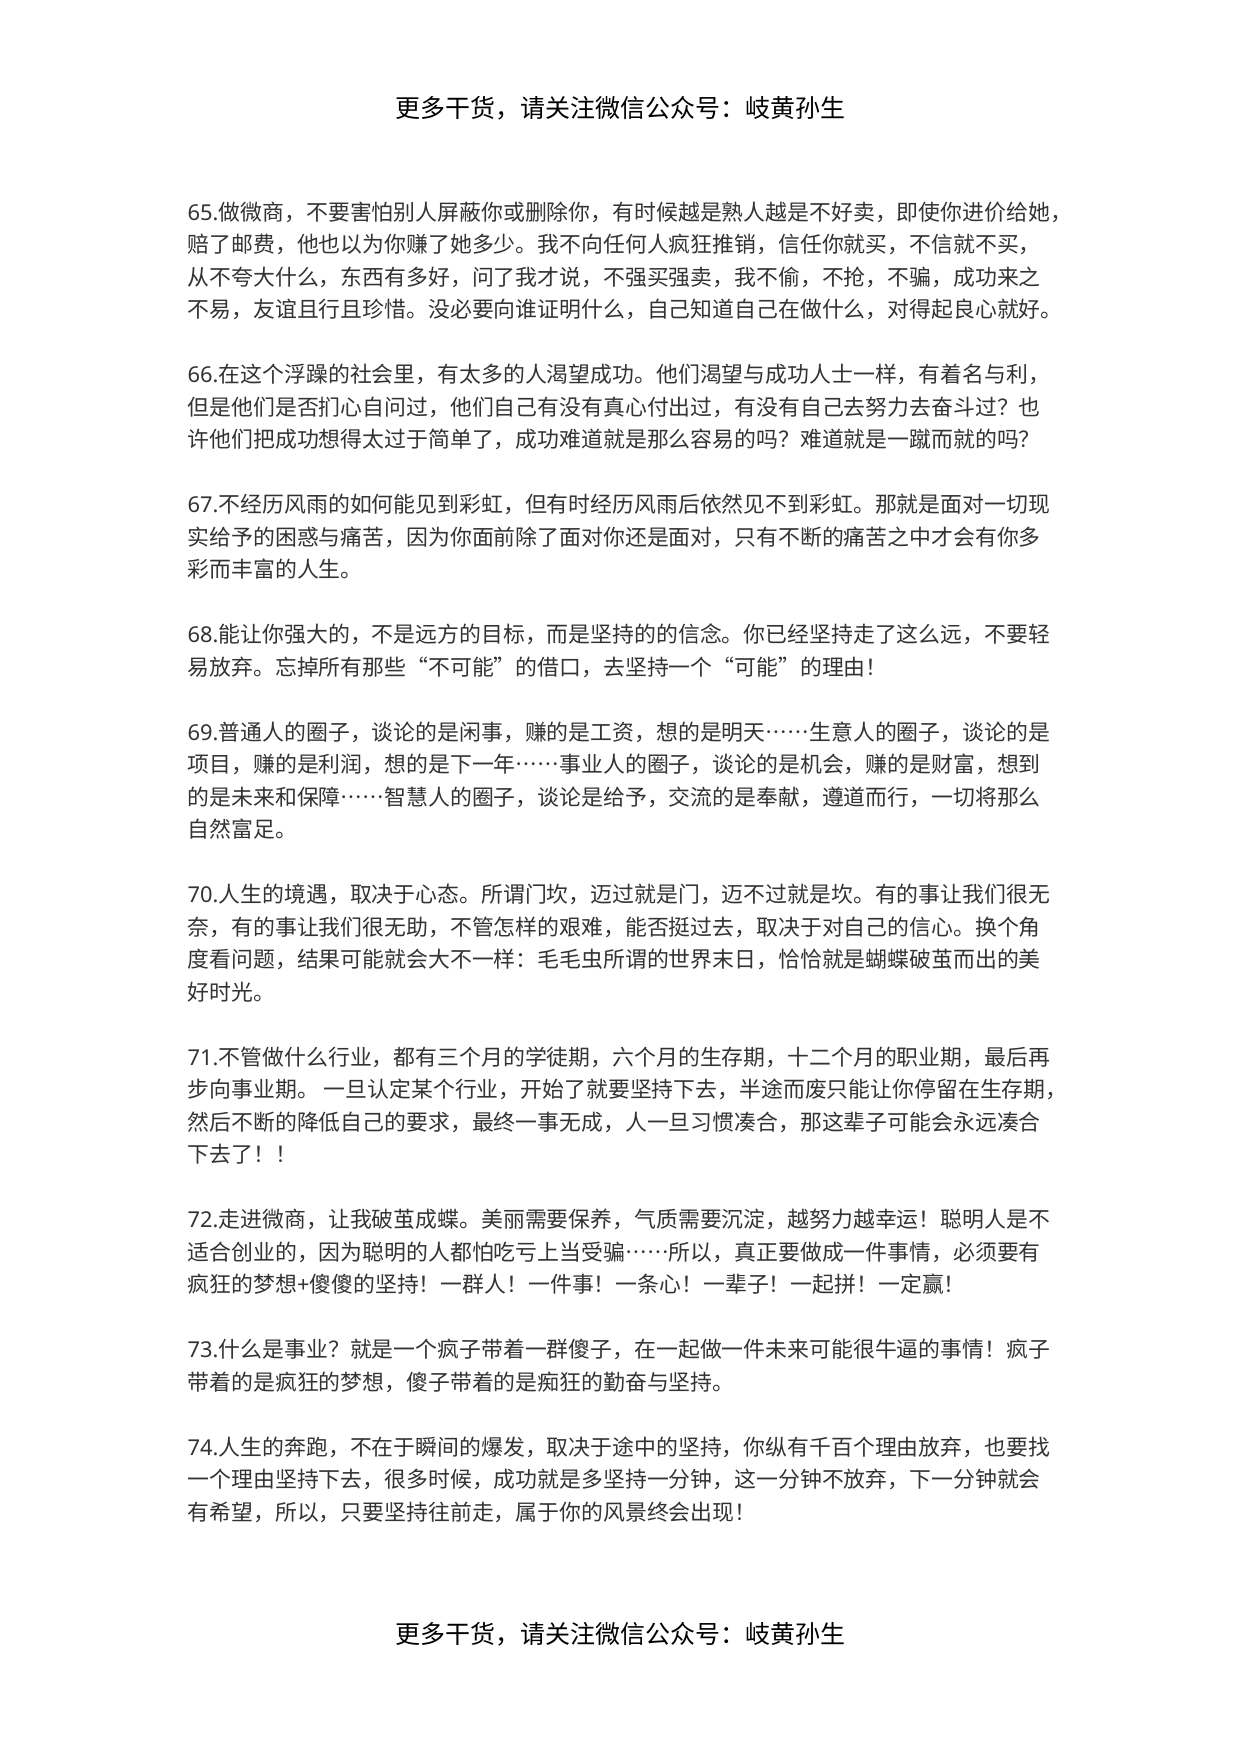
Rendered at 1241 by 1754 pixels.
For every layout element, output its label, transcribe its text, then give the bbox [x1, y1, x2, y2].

text 67.不经历风雨的如何能见到彩虹，但有时经历风雨后依然见不到彩虹。那就是面对一切现实给予的困惑与痛苦，因为你面前除了面对你还是面对，只有不断的痛苦之中才会有你多彩而丰富的人生。 [187, 487, 1053, 584]
text 66.在这个浮躁的社会里，有太多的人渴望成功。他们渴望与成功人士一样，有着名与利，但是他们是否扪心自问过，他们自己有没有真心付出过，有没有自己去努力去奋斗过？也许他们把成功想得太过于简单了，成功难道就是那么容易的吗？难道就是一蹴而就的吗？ [187, 357, 1053, 454]
text 65.做微商，不要害怕别人屏蔽你或删除你，有时候越是熟人越是不好卖，即使你进价给她，赔了邮费，他也以为你赚了她多少。我不向任何人疯狂推销，信任你就买，不信就不买，从不夸大什么，东西有多好，问了我才说，不强买强卖，我不偷，不抢，不骗，成功来之不易，友谊且行且珍惜。没必要向谁证明什么，自己知道自己在做什么，对得起良心就好。 [187, 194, 1053, 324]
text 71.不管做什么行业，都有三个月的学徒期，六个月的生存期，十二个月的职业期，最后再步向事业期。 一旦认定某个行业，开始了就要坚持下去，半途而废只能让你停留在生存期，然后不断的降低自己的要求，最终一事无成，人一旦习惯凑合，那这辈子可能会永远凑合下去了！！ [187, 1039, 1053, 1169]
text 69.普通人的圈子，谈论的是闲事，赚的是工资，想的是明天……生意人的圈子，谈论的是项目，赚的是利润，想的是下一年……事业人的圈子，谈论的是机会，赚的是财富，想到的是未来和保障……智慧人的圈子，谈论是给予，交流的是奉献，遵道而行，一切将那么自然富足。 [187, 714, 1053, 844]
text 74.人生的奔跑，不在于瞬间的爆发，取决于途中的坚持，你纵有千百个理由放弃，也要找一个理由坚持下去，很多时候，成功就是多坚持一分钟，这一分钟不放弃，下一分钟就会有希望，所以，只要坚持往前走，属于你的风景终会出现！ [187, 1429, 1053, 1527]
text 70.人生的境遇，取决于心态。所谓门坎，迈过就是门，迈不过就是坎。有的事让我们很无奈，有的事让我们很无助，不管怎样的艰难，能否挺过去，取决于对自己的信心。换个角度看问题，结果可能就会大不一样：毛毛虫所谓的世界末日，恰恰就是蝴蝶破茧而出的美好时光。 [187, 877, 1053, 1007]
text 72.走进微商，让我破茧成蝶。美丽需要保养，气质需要沉淀，越努力越幸运！聪明人是不适合创业的，因为聪明的人都怕吃亏上当受骗……所以，真正要做成一件事情，必须要有疯狂的梦想+傻傻的坚持！一群人！一件事！一条心！一辈子！一起拼！一定赢！ [187, 1202, 1053, 1299]
text 68.能让你强大的，不是远方的目标，而是坚持的的信念。你已经坚持走了这么远，不要轻易放弃。忘掉所有那些“不可能”的借口，去坚持一个“可能”的理由！ [187, 617, 1053, 682]
text 73.什么是事业？就是一个疯子带着一群傻子，在一起做一件未来可能很牛逼的事情！疯子带着的是疯狂的梦想，傻子带着的是痴狂的勤奋与坚持。 [187, 1332, 1053, 1397]
